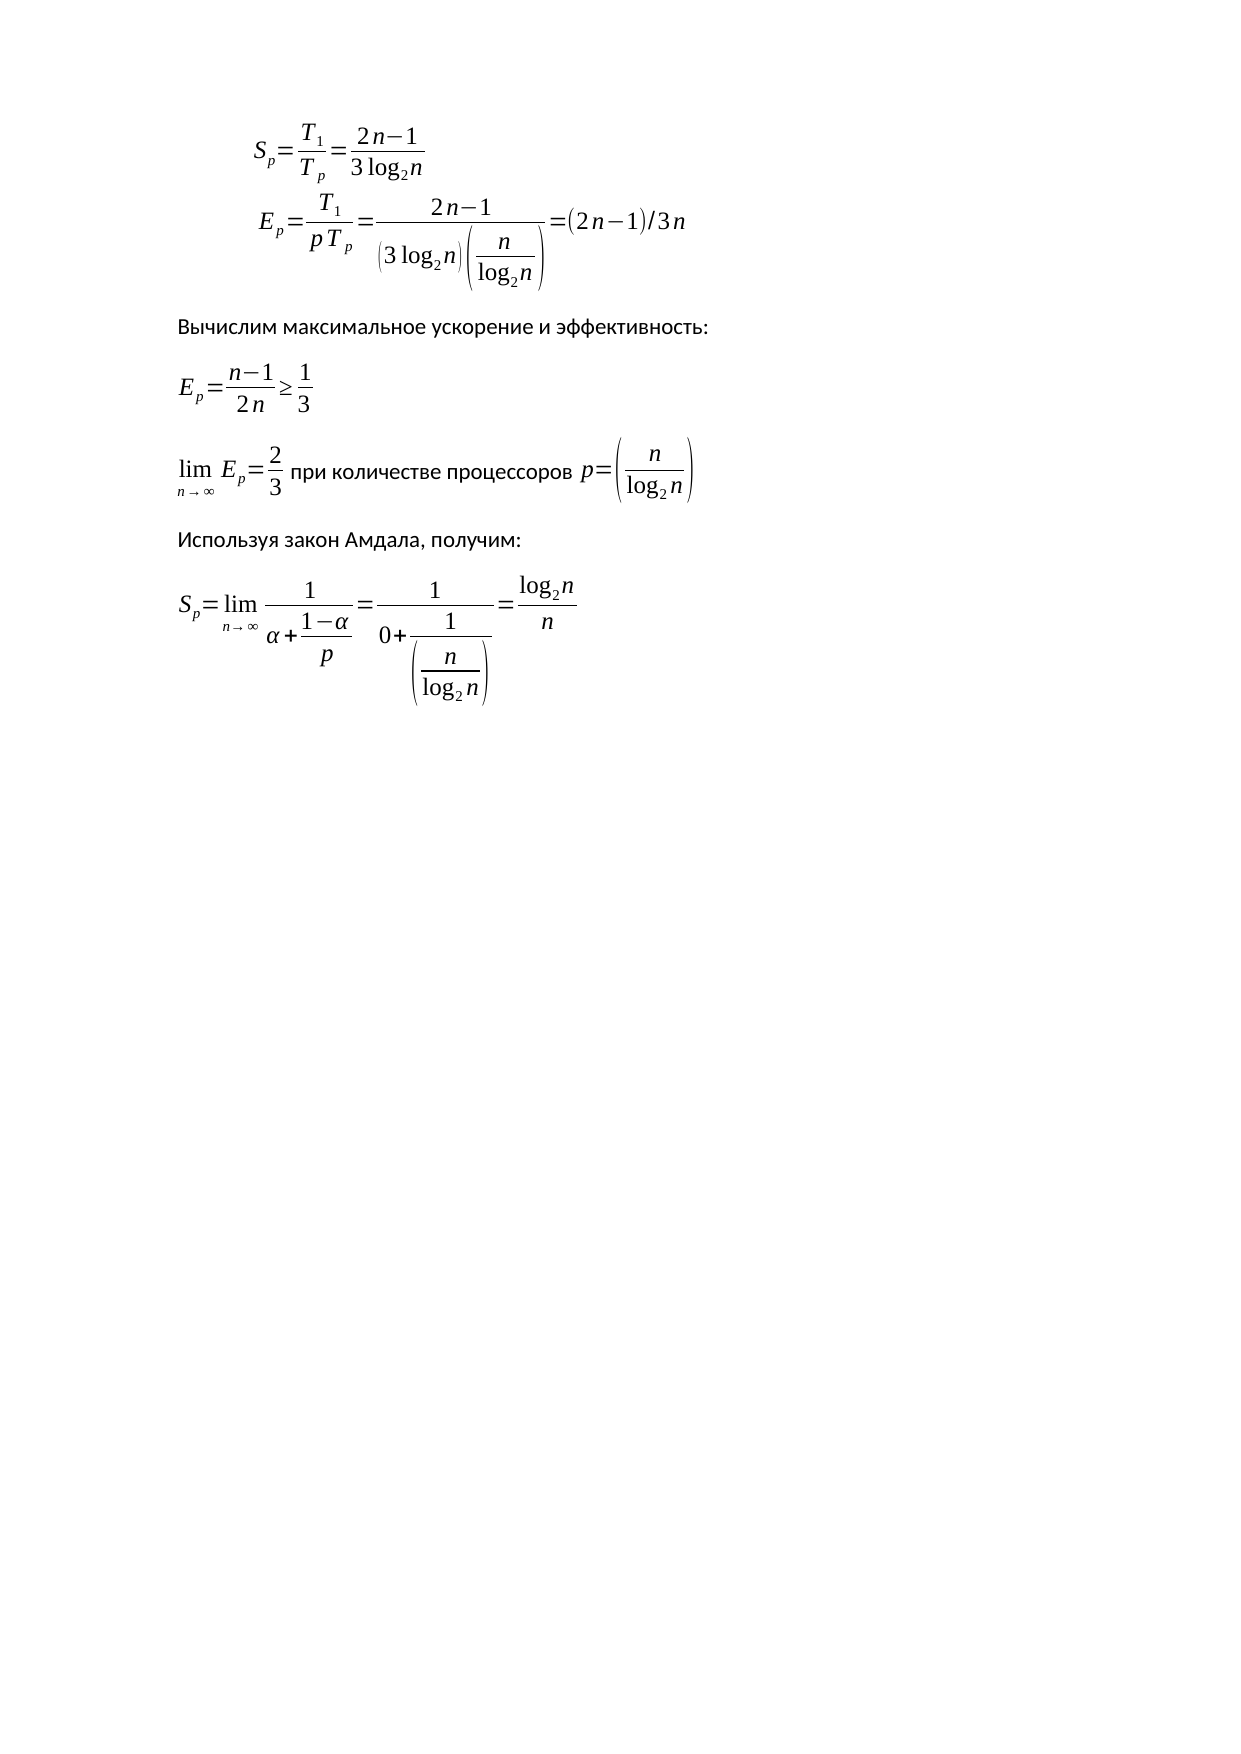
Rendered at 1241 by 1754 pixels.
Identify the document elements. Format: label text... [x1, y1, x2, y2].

text Используя закон Амдала, получим: [177, 525, 1152, 553]
text Вычислим максимальное ускорение и эффективность: [177, 312, 1152, 340]
text при количестве процессоров [177, 437, 1152, 506]
